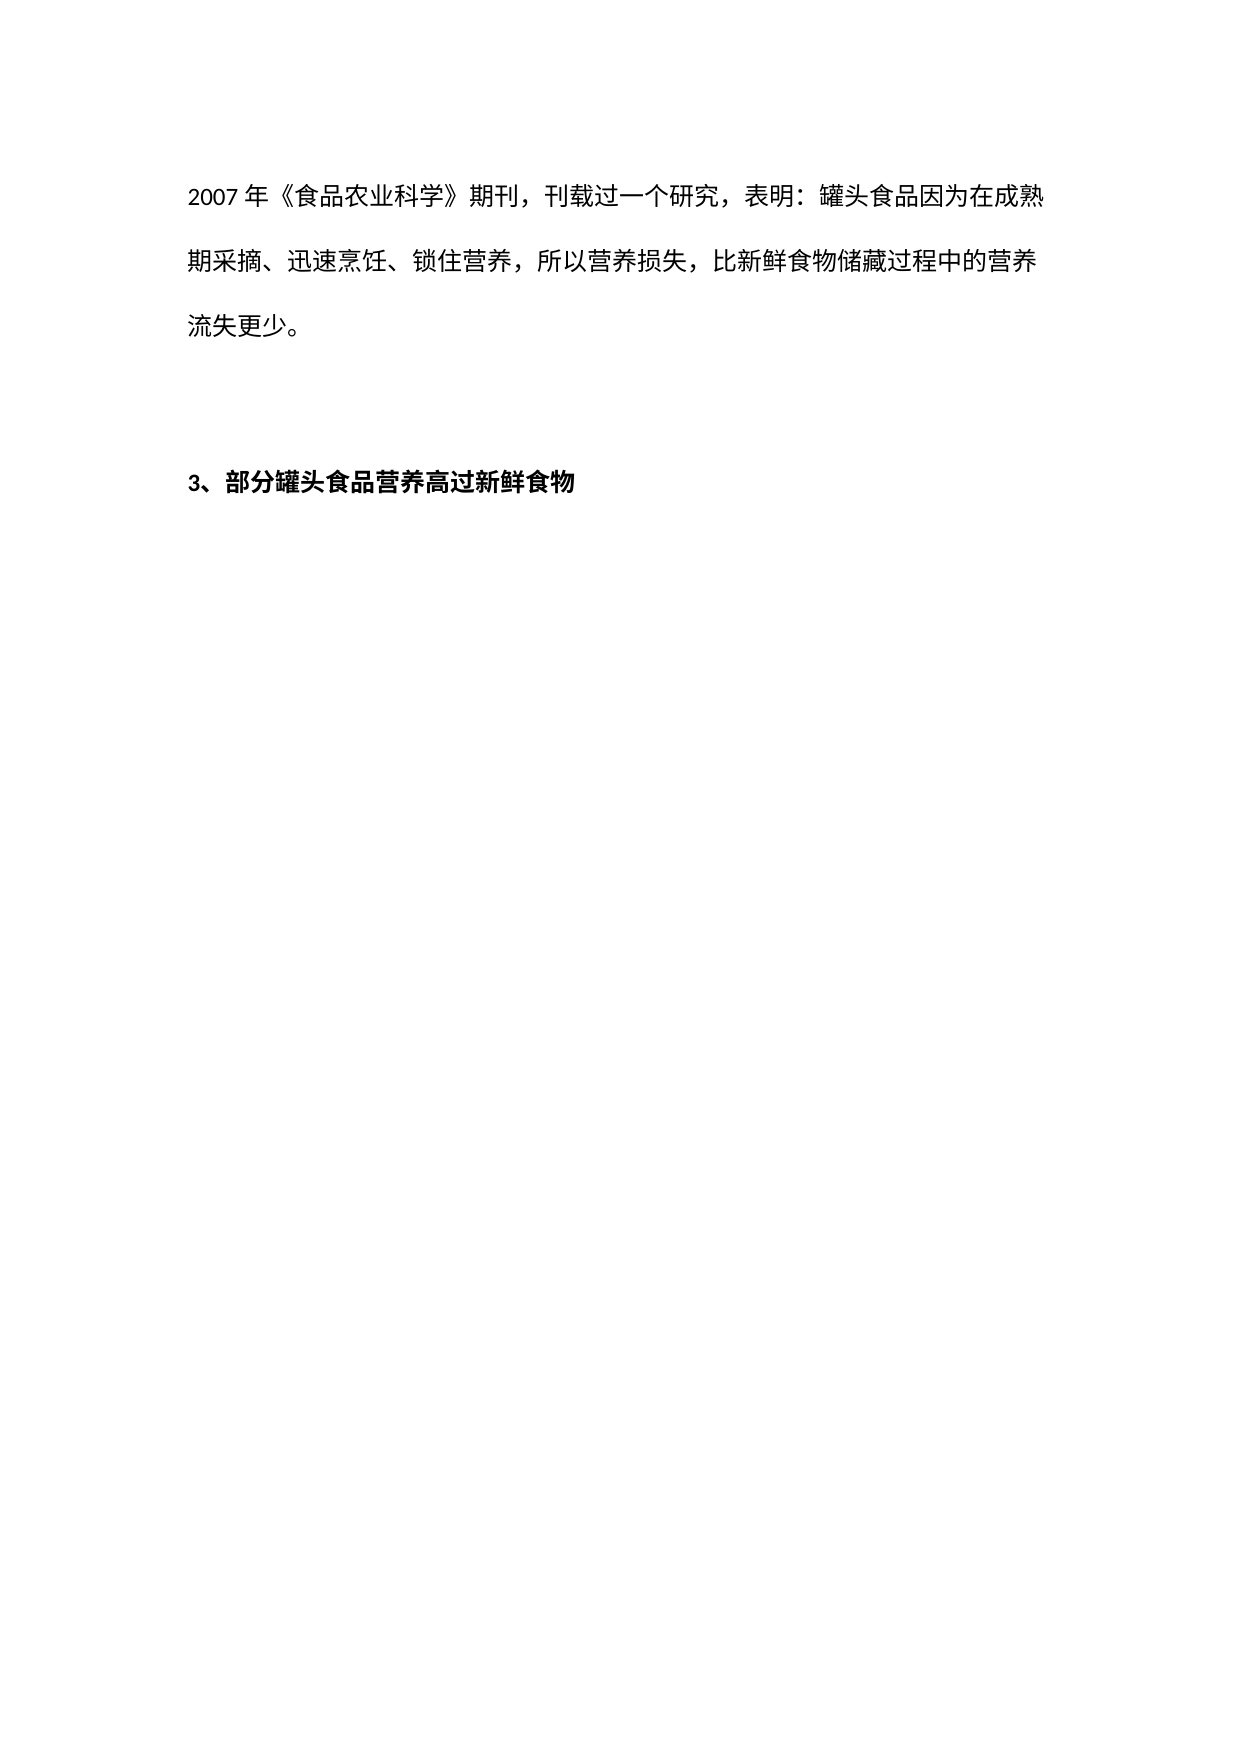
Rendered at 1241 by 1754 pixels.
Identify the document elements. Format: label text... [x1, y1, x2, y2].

text 2007 年《食品农业科学》期刊，刊载过一个研究，表明：罐头食品因为在成熟期采摘、迅速烹饪、锁住营养，所以营养损失，比新鲜食物储藏过程中的营养流失更少。 [187, 162, 1053, 357]
text 3、部分罐头食品营养高过新鲜食物 [187, 448, 1053, 513]
